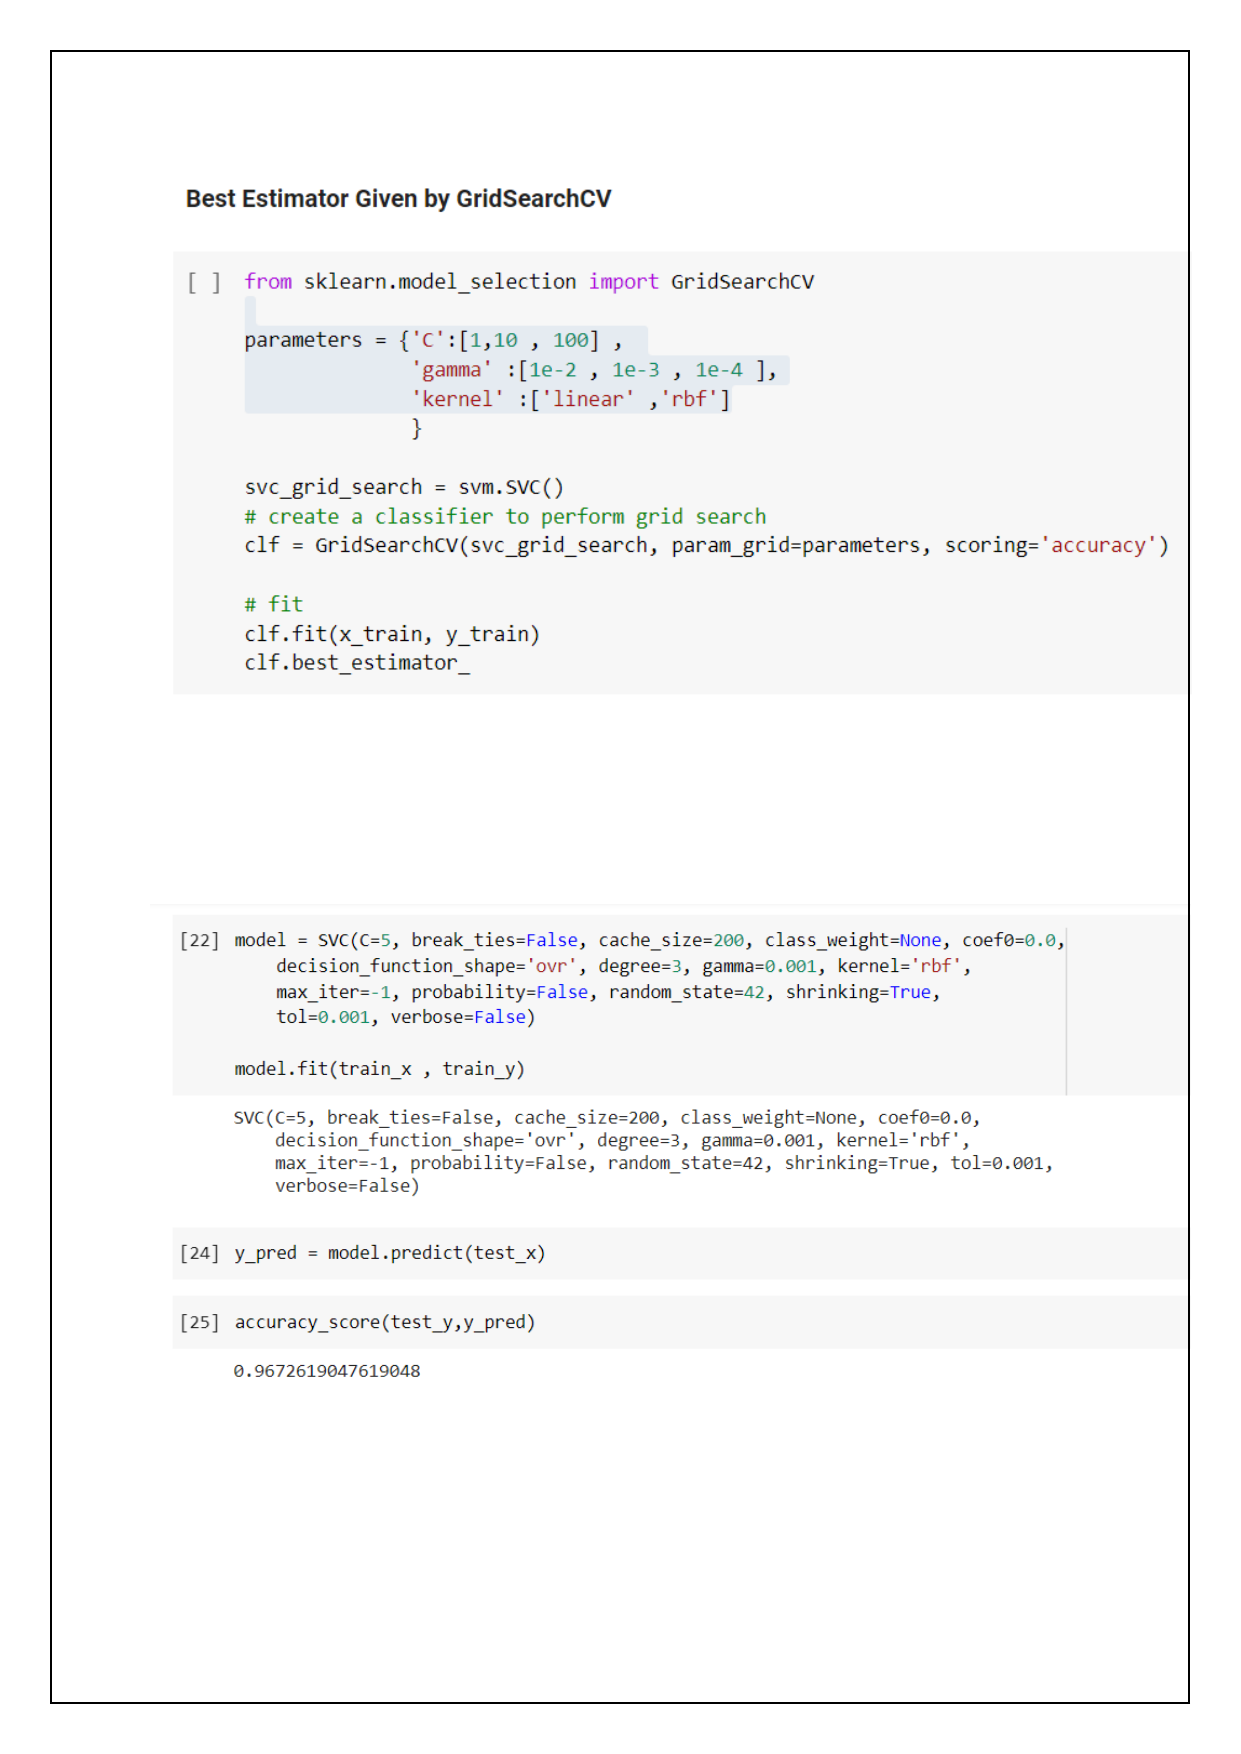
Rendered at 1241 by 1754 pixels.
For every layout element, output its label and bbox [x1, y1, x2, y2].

picture [150, 904, 1188, 1418]
picture [150, 150, 1188, 708]
